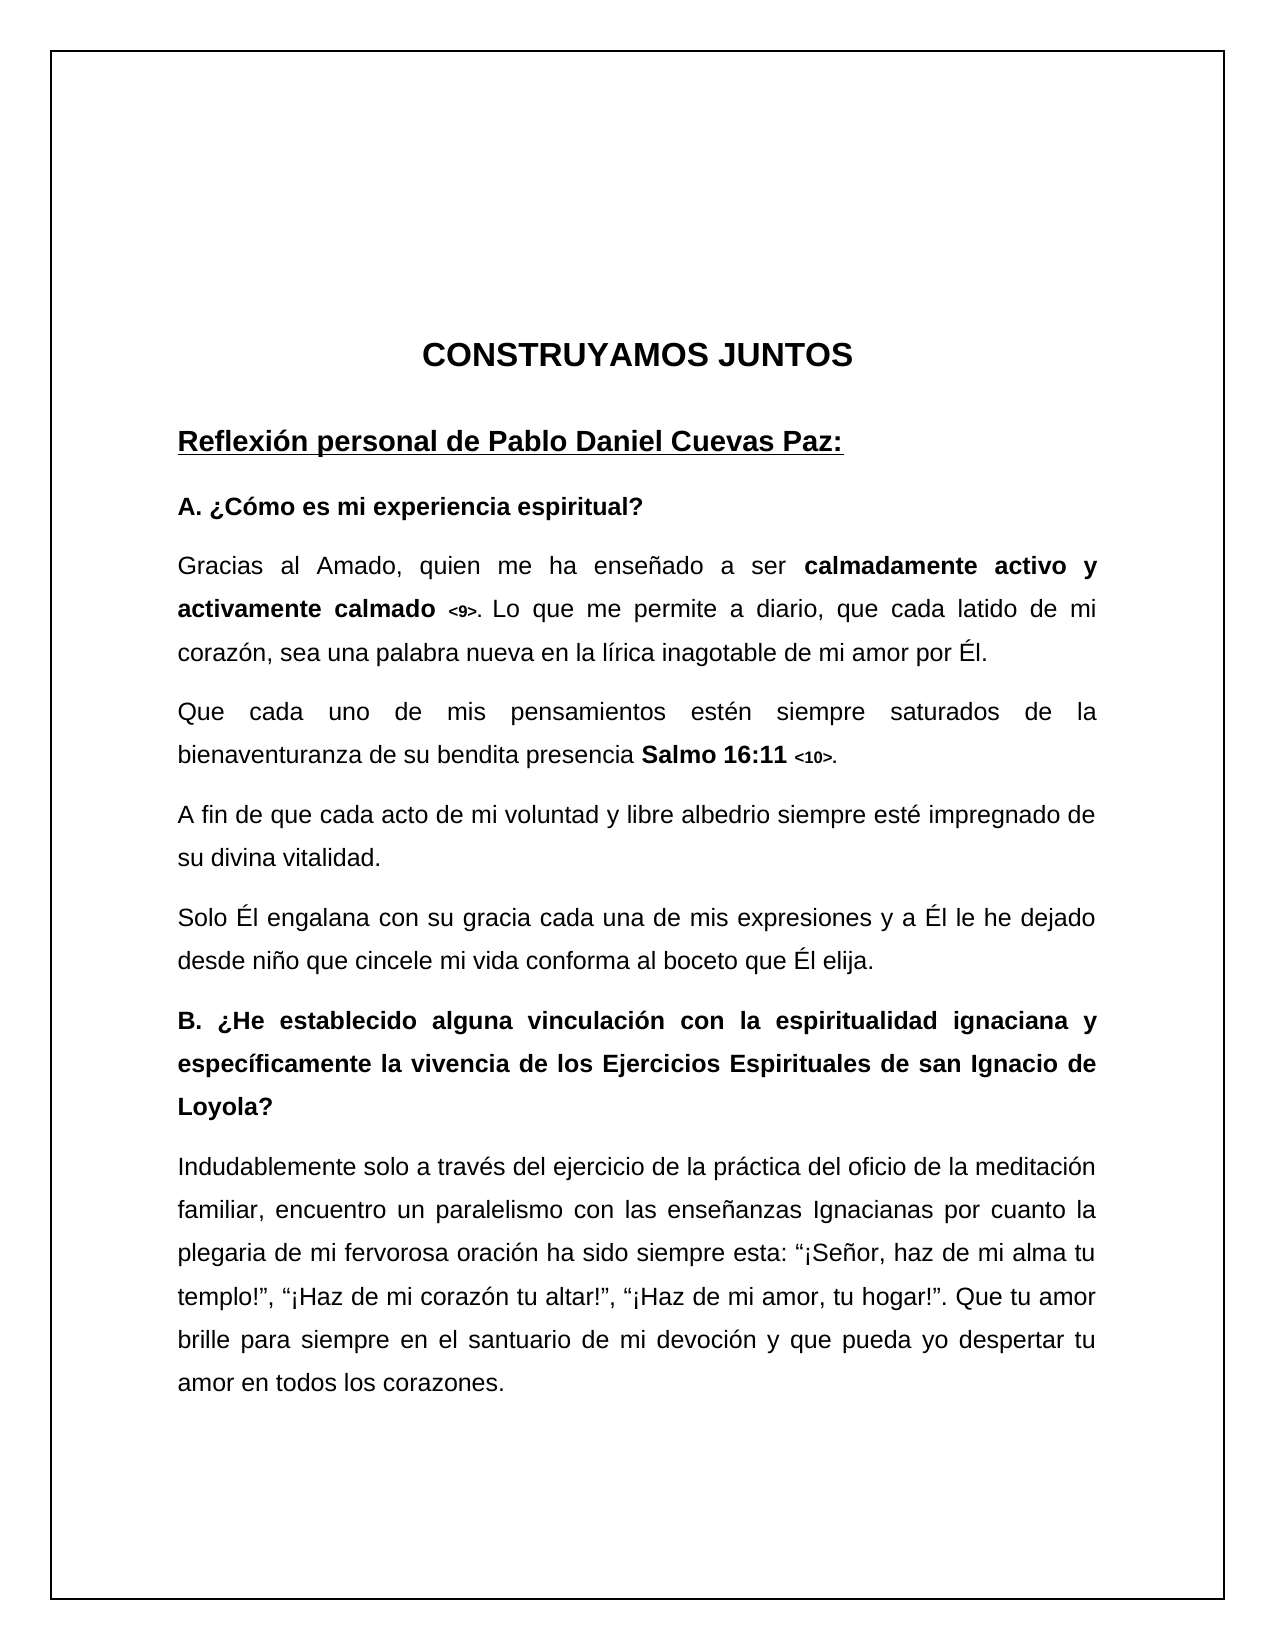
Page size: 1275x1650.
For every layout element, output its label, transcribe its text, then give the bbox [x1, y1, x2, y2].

text B. ¿He establecido alguna vinculación con la espiritualidad ignaciana y específicamente la vivencia de los Ejercicios Espirituales de san Ignacio de Loyola? [177, 1006, 1098, 1121]
text Indudablemente solo a través del ejercicio de la práctica del oficio de la meditación familiar, encuentro un paralelismo con las enseñanzas Ignacianas por cuanto la plegaria de mi fervorosa oración ha sido siempre esta: “¡Señor, haz de mi alma tu templo!”, “¡Haz de mi corazón tu altar!”, “¡Haz de mi amor, tu hogar!”. Que tu amor brille para siempre en el santuario de mi devoción y que pueda yo despertar tu amor en todos los corazones. [177, 1152, 1098, 1396]
text Que cada uno de mis pensamientos estén siempre saturados de la bienaventuranza de su bendita presencia Salmo 16:11 <10>. [177, 697, 1098, 769]
subtitle CONSTRUYAMOS JUNTOS [177, 335, 1098, 374]
text Gracias al Amado, quien me ha enseñado a ser calmadamente activo y activamente calmado <9>. Lo que me permite a diario, que cada latido de mi corazón, sea una palabra nueva en la lírica inagotable de mi amor por Él. [177, 551, 1098, 666]
text A. ¿Cómo es mi experiencia espiritual? [177, 491, 1098, 520]
text Solo Él engalana con su gracia cada una de mis expresiones y a Él le he dejado desde niño que cincele mi vida conforma al boceto que Él elija. [177, 903, 1098, 975]
text A fin de que cada acto de mi voluntad y libre albedrio siempre esté impregnado de su divina vitalidad. [177, 800, 1098, 872]
text Reflexión personal de Pablo Daniel Cuevas Paz: [177, 424, 1098, 458]
